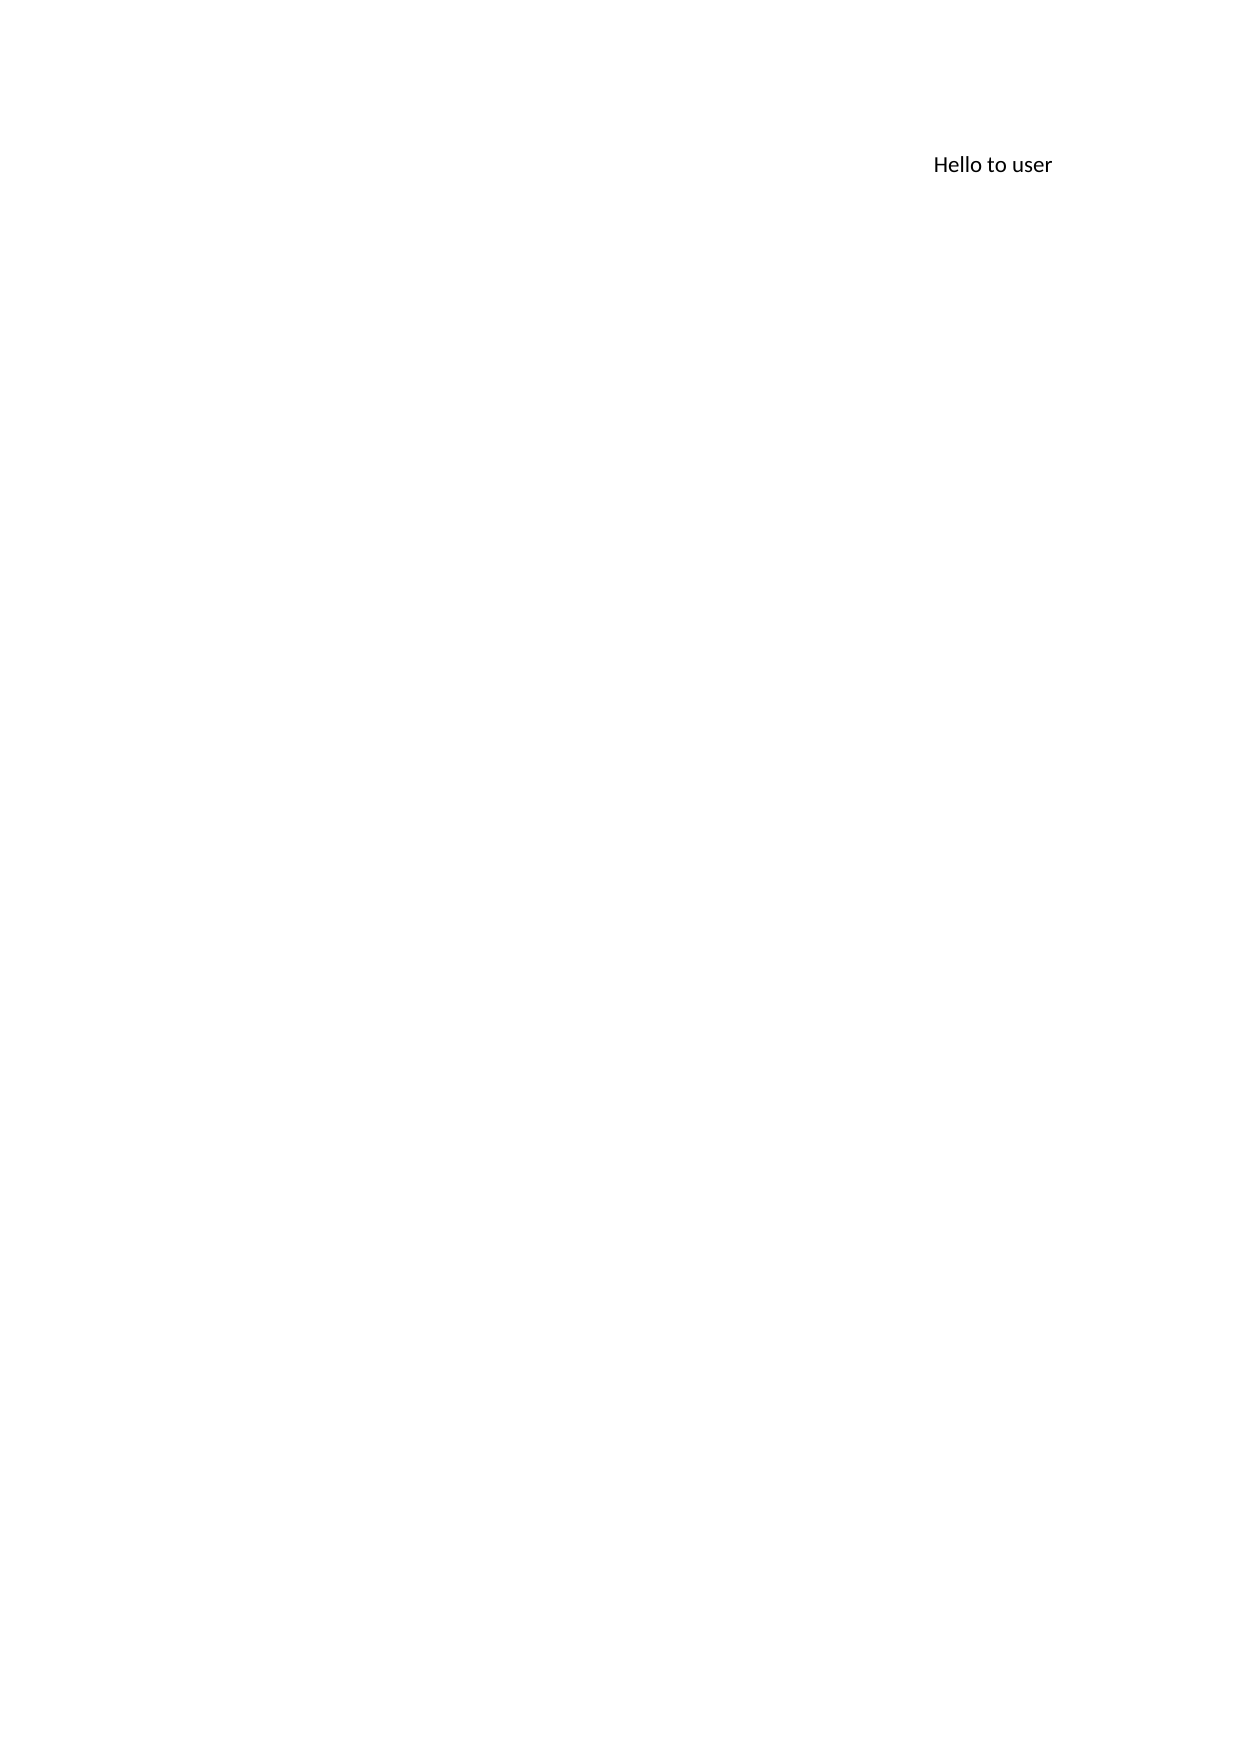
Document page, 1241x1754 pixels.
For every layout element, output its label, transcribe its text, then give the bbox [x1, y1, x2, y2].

text Hello to user [187, 150, 1053, 178]
